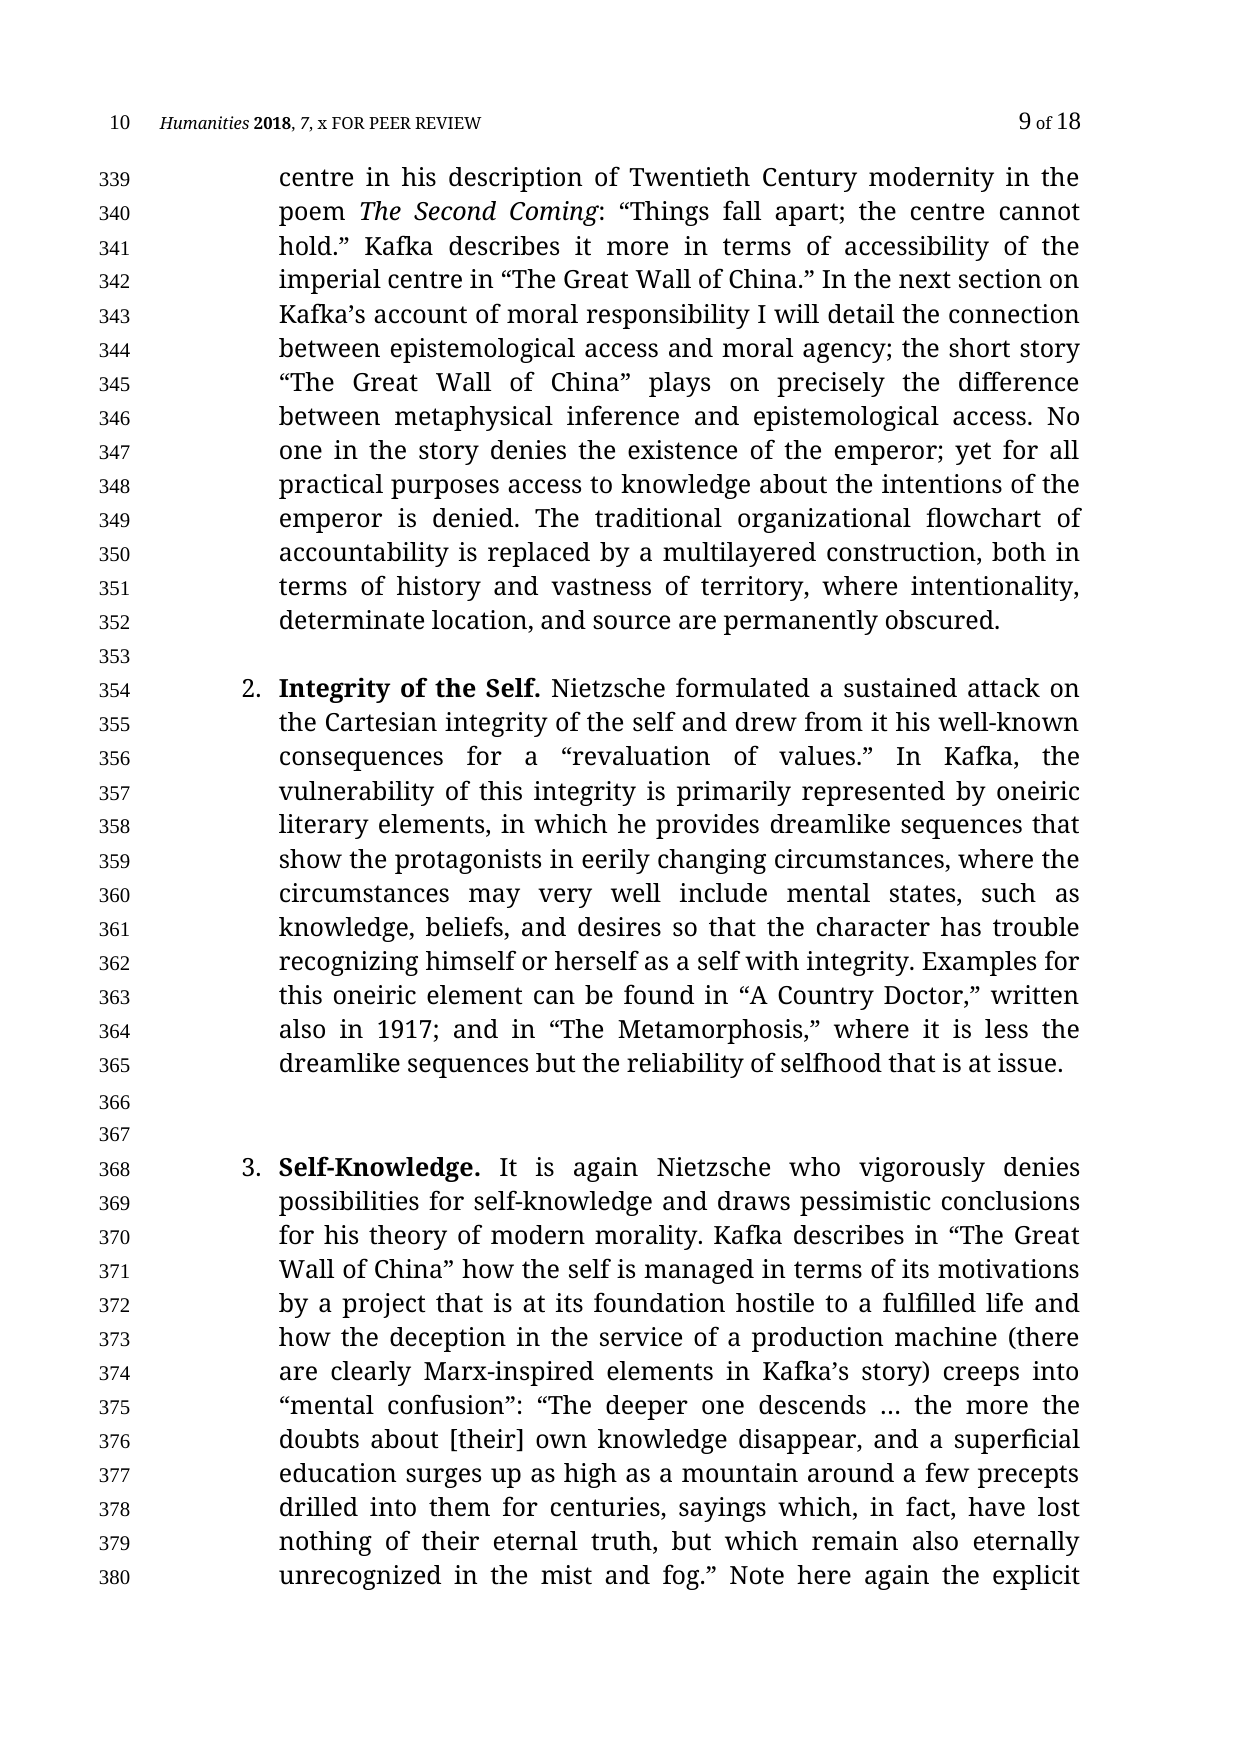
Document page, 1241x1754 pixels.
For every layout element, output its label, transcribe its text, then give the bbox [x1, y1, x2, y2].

list Integrity of the Self. Nietzsche formulated a sustained attack on the Cartesian integrity of the self and drew from it his well-known consequences for a “revaluation of values.” In Kafka, the vulnerability of this integrity is primarily represented by oneiric literary elements, in which he provides dreamlike sequences that show the protagonists in eerily changing circumstances, where the circumstances may very well include mental states, such as knowledge, beliefs, and desires so that the character has trouble recognizing himself or herself as a self with integrity. Examples for this oneiric element can be found in “A Country Doctor,” written also in 1917; and in “The Metamorphosis,” where it is less the dreamlike sequences but the reliability of selfhood that is at issue. [241, 671, 1081, 1080]
